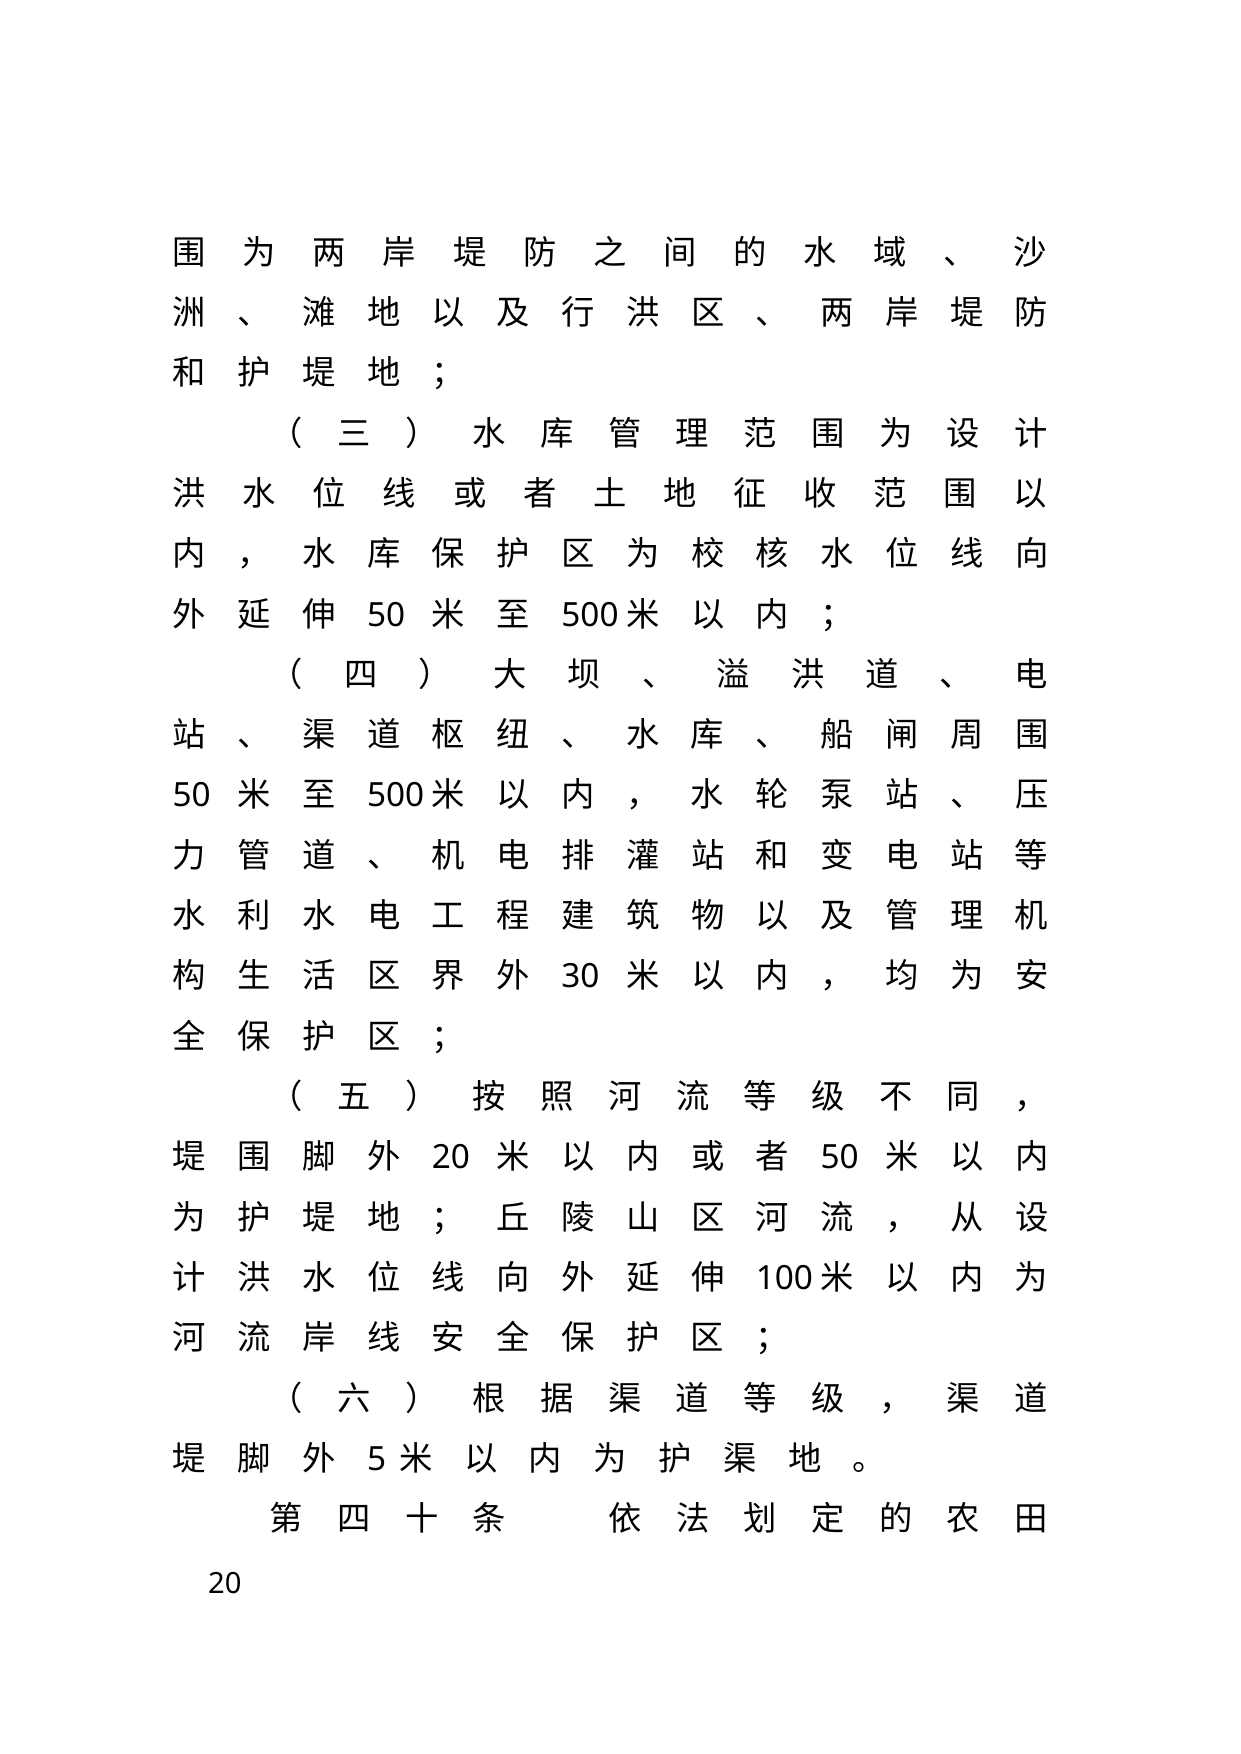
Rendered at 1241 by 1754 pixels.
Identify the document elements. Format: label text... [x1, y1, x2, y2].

text （五）按照河流等级不同，堤围脚外20米以内或者50米以内为护堤地；丘陵山区河流，从设计洪水位线向外延伸100米以内为河流岸线安全保护区； [172, 1064, 1079, 1365]
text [172, 219, 1079, 400]
text （六）根据渠道等级，渠道堤脚外5米以内为护渠地。 [172, 1365, 1079, 1486]
text （三）水库管理范围为设计洪水位线或者土地征收范围以内，水库保护区为校核水位线向外延伸50米至500米以内； [172, 400, 1079, 642]
text （四）大坝、溢洪道、电站、渠道枢纽、水库、船闸周围50米至500米以内，水轮泵站、压力管道、机电排灌站和变电站等水利水电工程建筑物以及管理机构生活区界外30米以内，均为安全保护区； [172, 642, 1079, 1064]
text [172, 1486, 1079, 1546]
